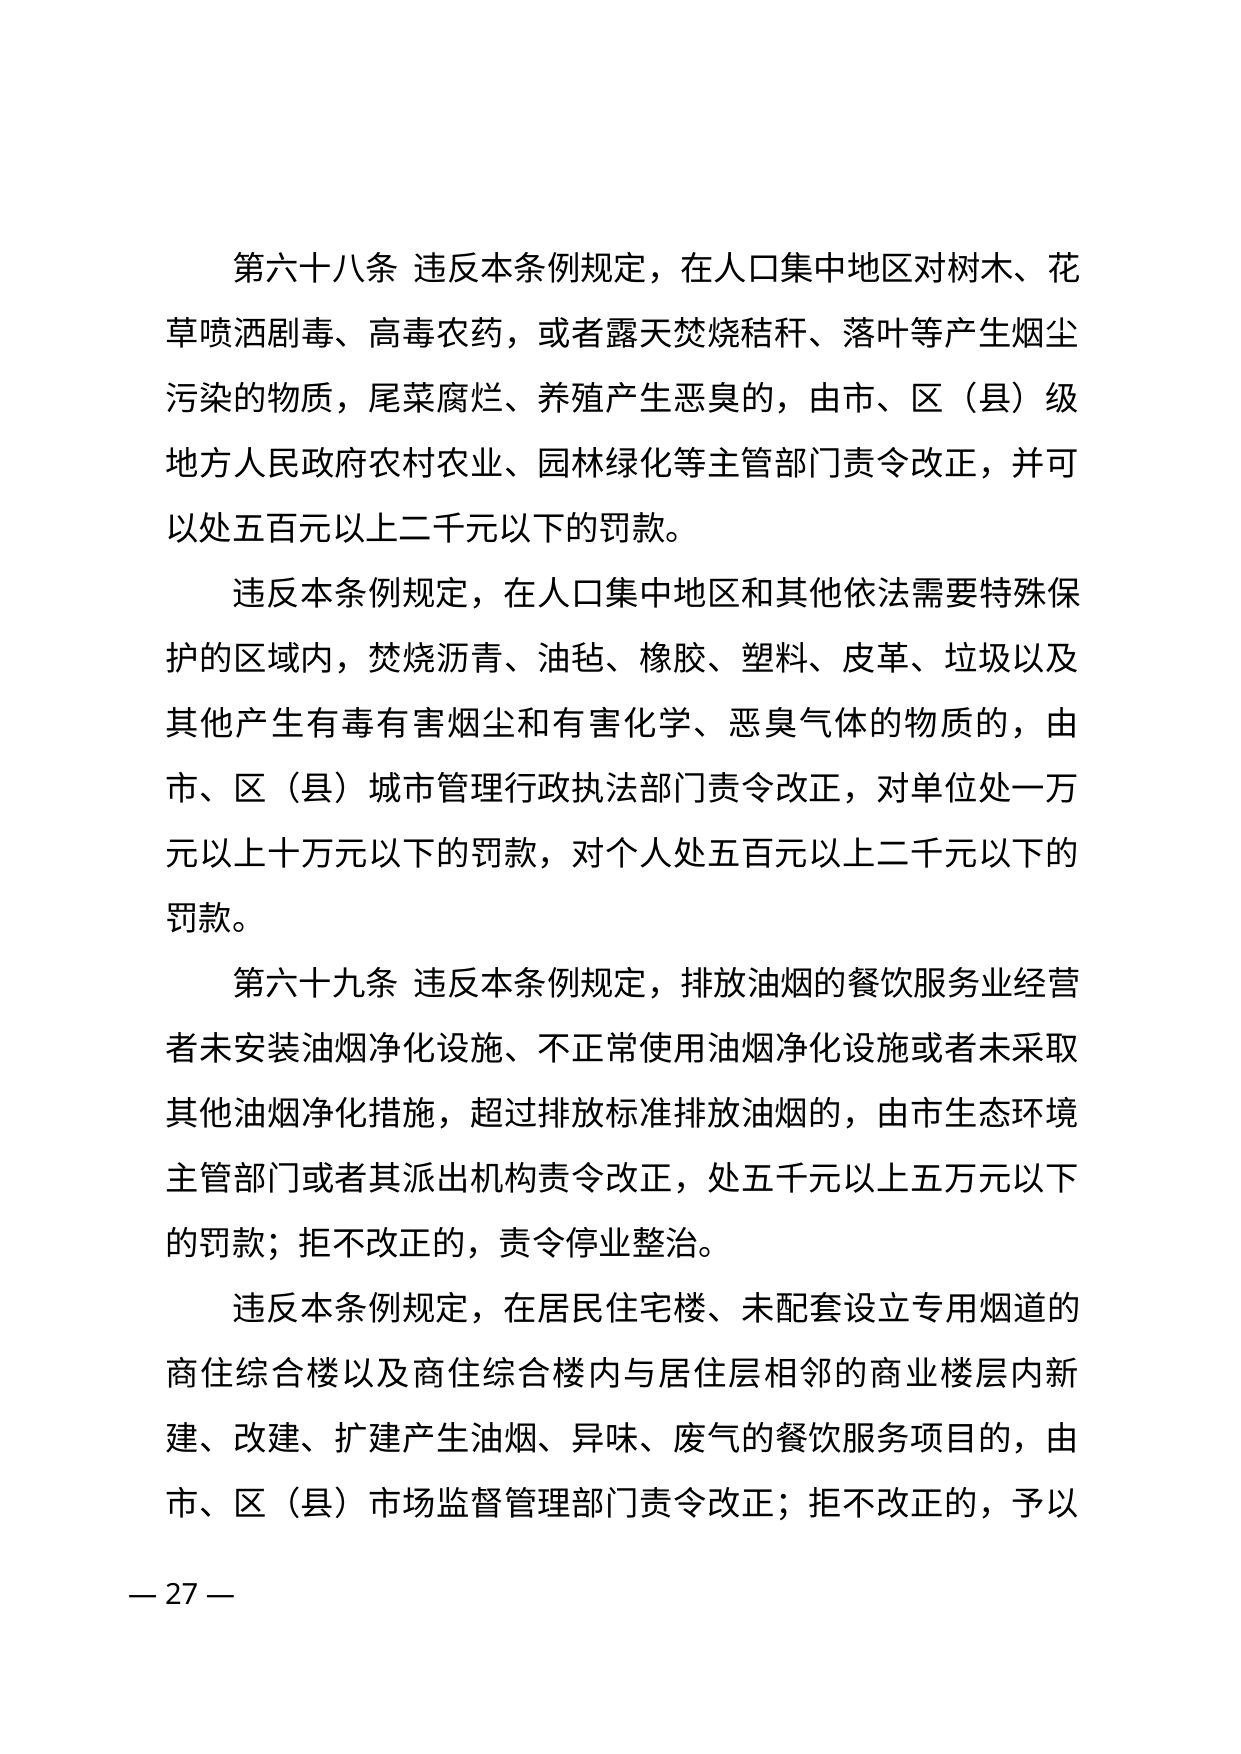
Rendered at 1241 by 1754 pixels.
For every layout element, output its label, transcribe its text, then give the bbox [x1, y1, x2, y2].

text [165, 1273, 1081, 1533]
text 第六十九条 违反本条例规定，排放油烟的餐饮服务业经营者未安装油烟净化设施、不正常使用油烟净化设施或者未采取其他油烟净化措施，超过排放标准排放油烟的，由市生态环境主管部门或者其派出机构责令改正，处五千元以上五万元以下的罚款；拒不改正的，责令停业整治。 [165, 948, 1081, 1273]
text 第六十八条 违反本条例规定，在人口集中地区对树木、花草喷洒剧毒、高毒农药，或者露天焚烧秸秆、落叶等产生烟尘污染的物质，尾菜腐烂、养殖产生恶臭的，由市、区（县）级地方人民政府农村农业、园林绿化等主管部门责令改正，并可以处五百元以上二千元以下的罚款。 [165, 233, 1081, 558]
text 违反本条例规定，在人口集中地区和其他依法需要特殊保护的区域内，焚烧沥青、油毡、橡胶、塑料、皮革、垃圾以及其他产生有毒有害烟尘和有害化学、恶臭气体的物质的，由市、区（县）城市管理行政执法部门责令改正，对单位处一万元以上十万元以下的罚款，对个人处五百元以上二千元以下的罚款。 [165, 558, 1081, 948]
